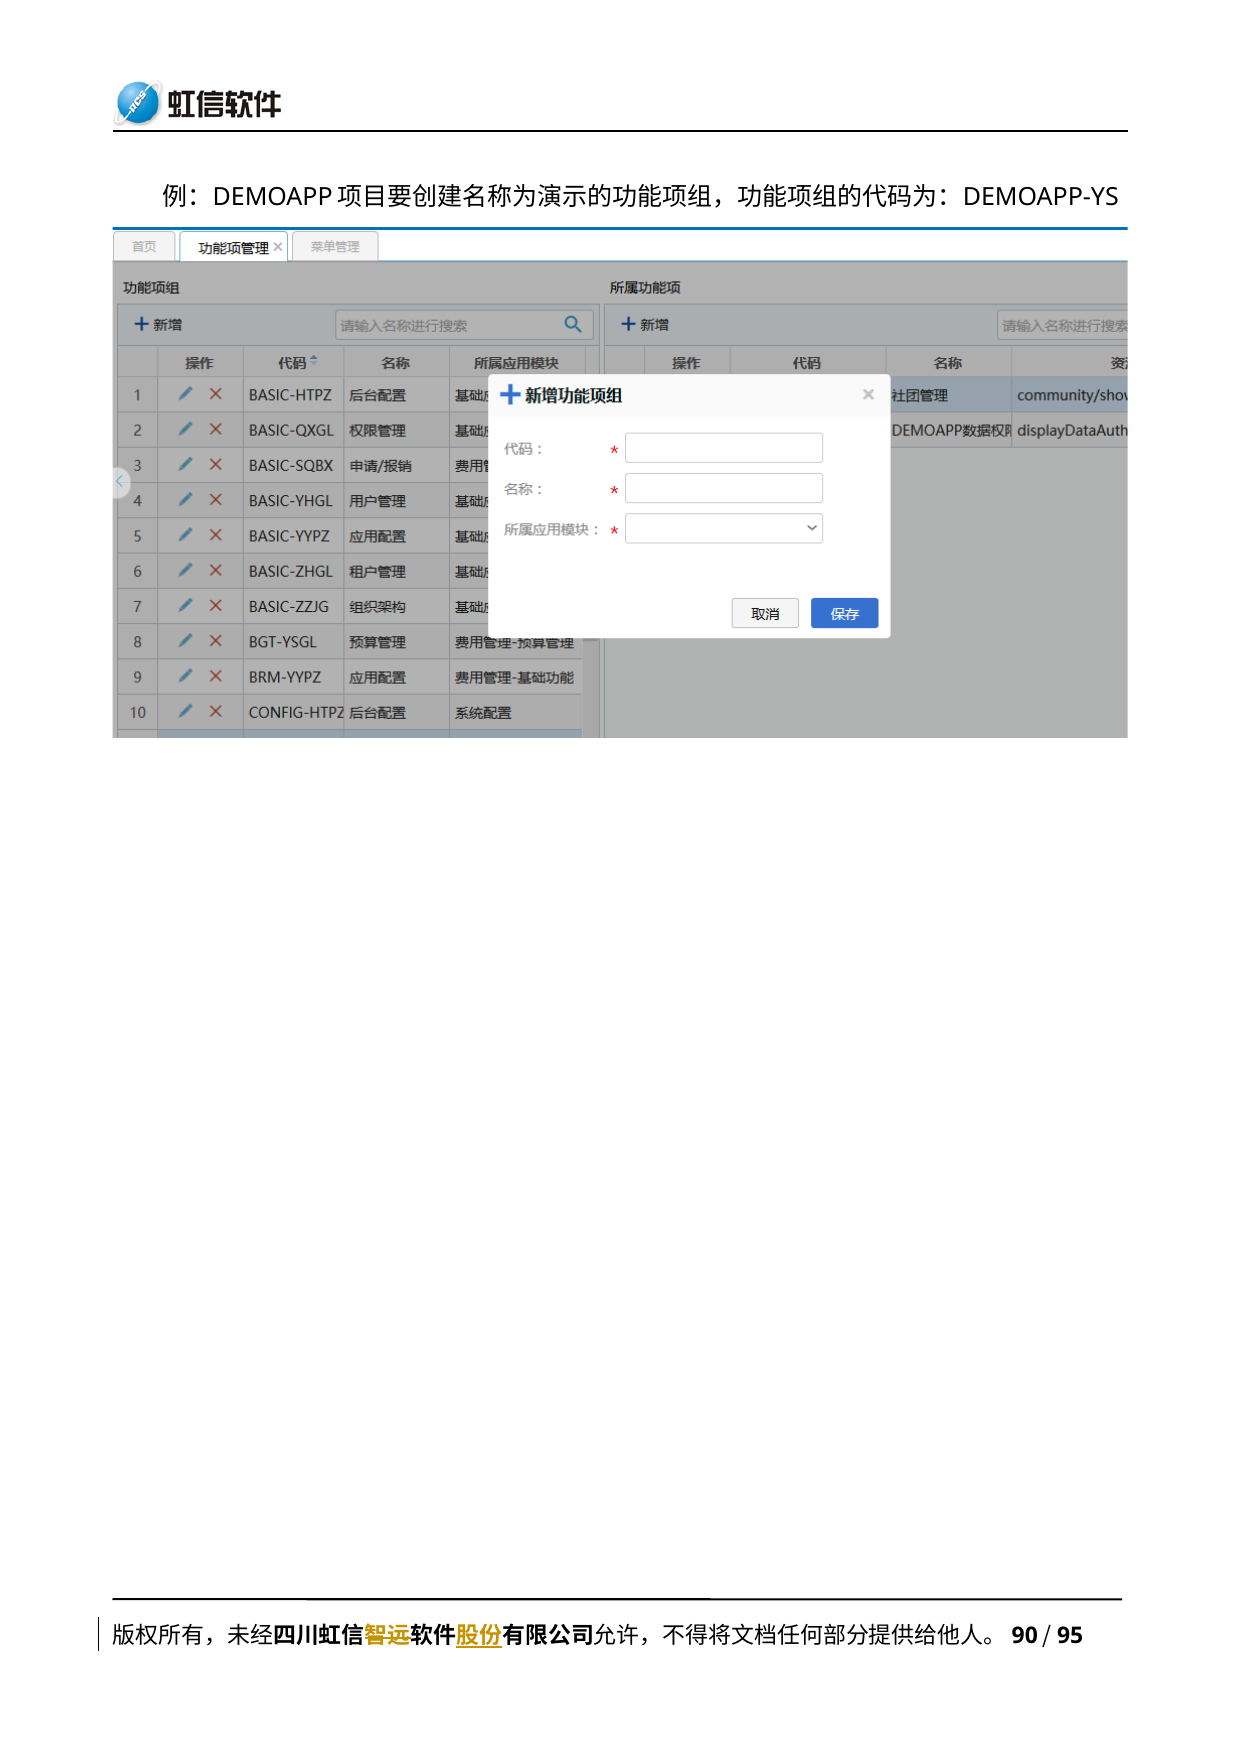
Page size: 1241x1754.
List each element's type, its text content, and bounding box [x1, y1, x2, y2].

text 例：DEMOAPP项目要创建名称为演示的功能项组，功能项组的代码为：DEMOAPP-YS [112, 162, 1128, 227]
picture [112, 79, 282, 126]
picture [112, 227, 1128, 738]
